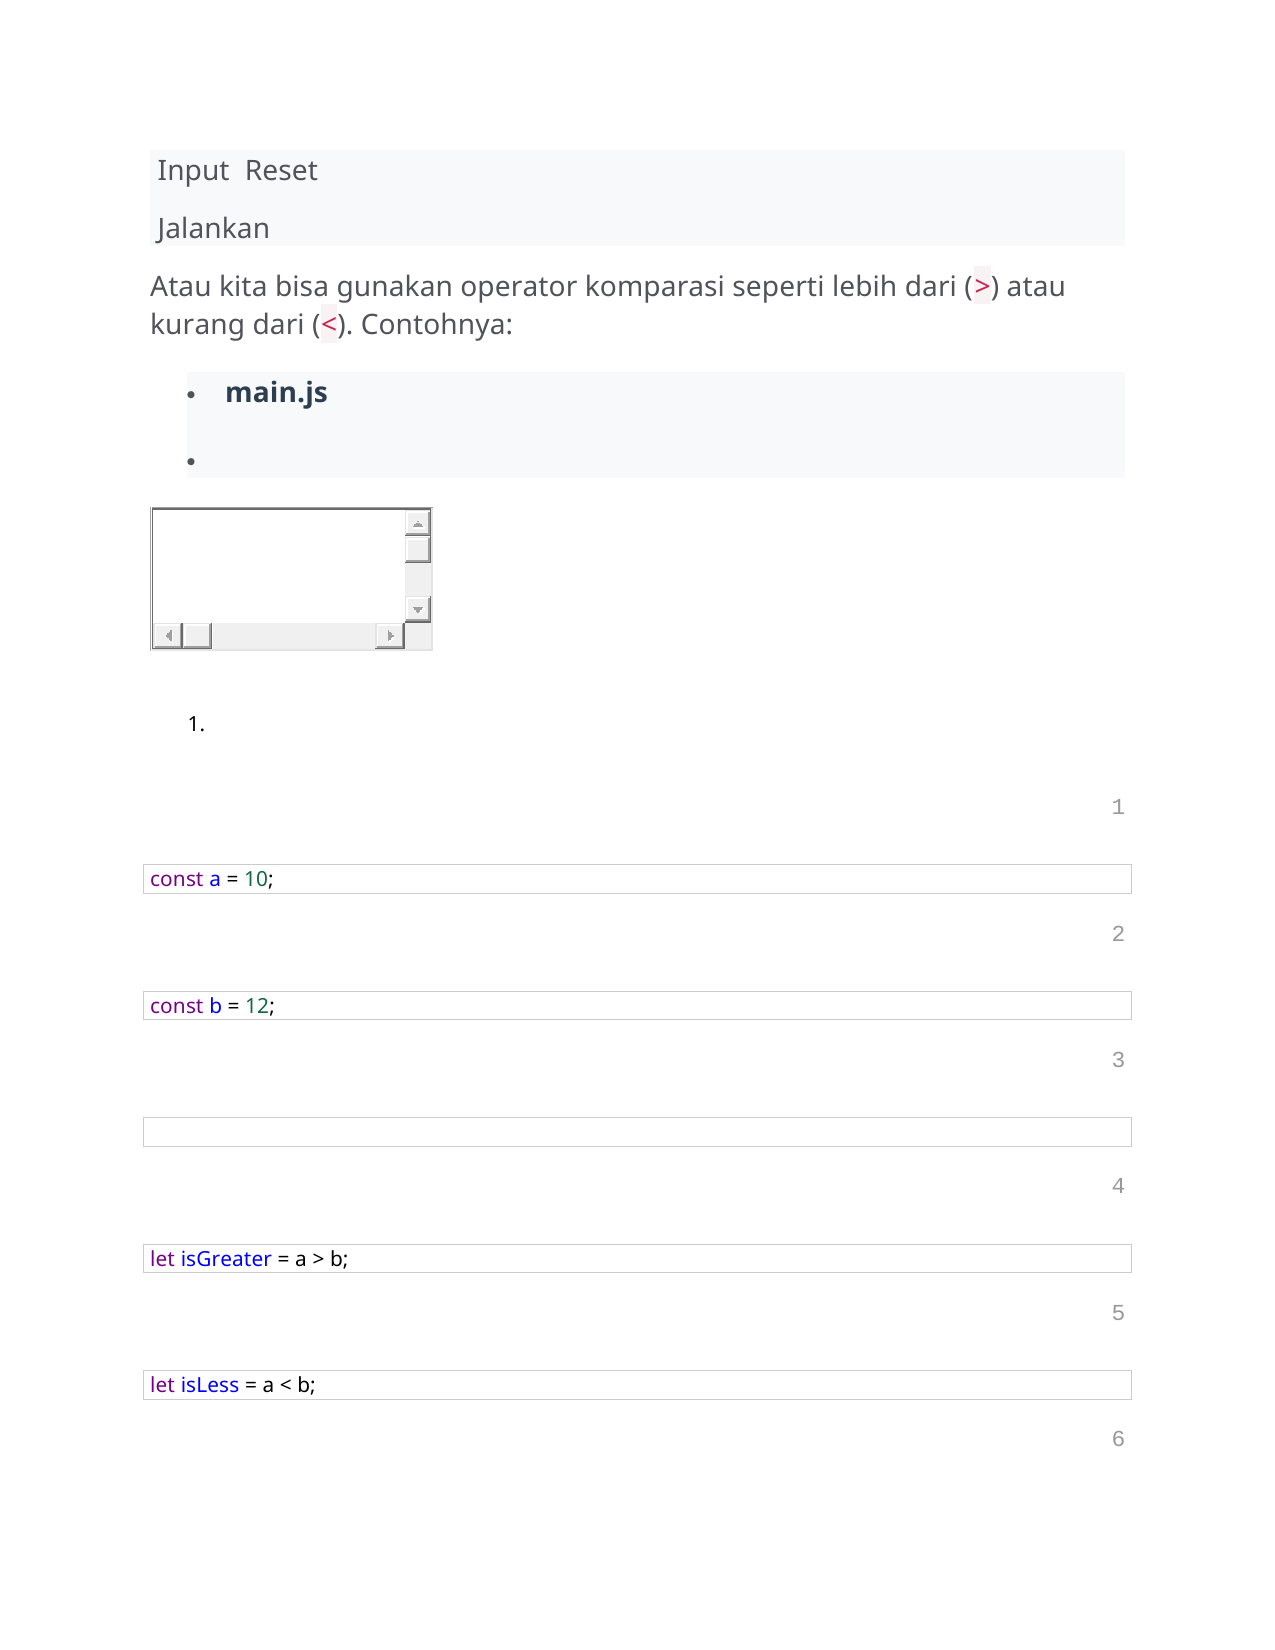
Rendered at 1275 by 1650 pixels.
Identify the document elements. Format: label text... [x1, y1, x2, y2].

text let isGreater = a > b; [144, 1245, 1131, 1272]
text Jalankan [150, 208, 1125, 246]
text let isLess = a < b; [144, 1371, 1131, 1399]
text const a = 10; [144, 865, 1131, 893]
text 5 [150, 1301, 1125, 1327]
text 3 [150, 1048, 1125, 1074]
list main.js [187, 372, 1125, 410]
text ​ [144, 1118, 1131, 1146]
text 2 [150, 922, 1125, 948]
text Input Reset [150, 150, 1125, 188]
text 6 [150, 1428, 1125, 1454]
text 1 [150, 796, 1125, 821]
text Atau kita bisa gunakan operator komparasi seperti lebih dari (>) atau kurang dari (<). Contohnya: [150, 266, 1125, 343]
text 4 [150, 1175, 1125, 1201]
text const b = 12; [144, 992, 1131, 1019]
